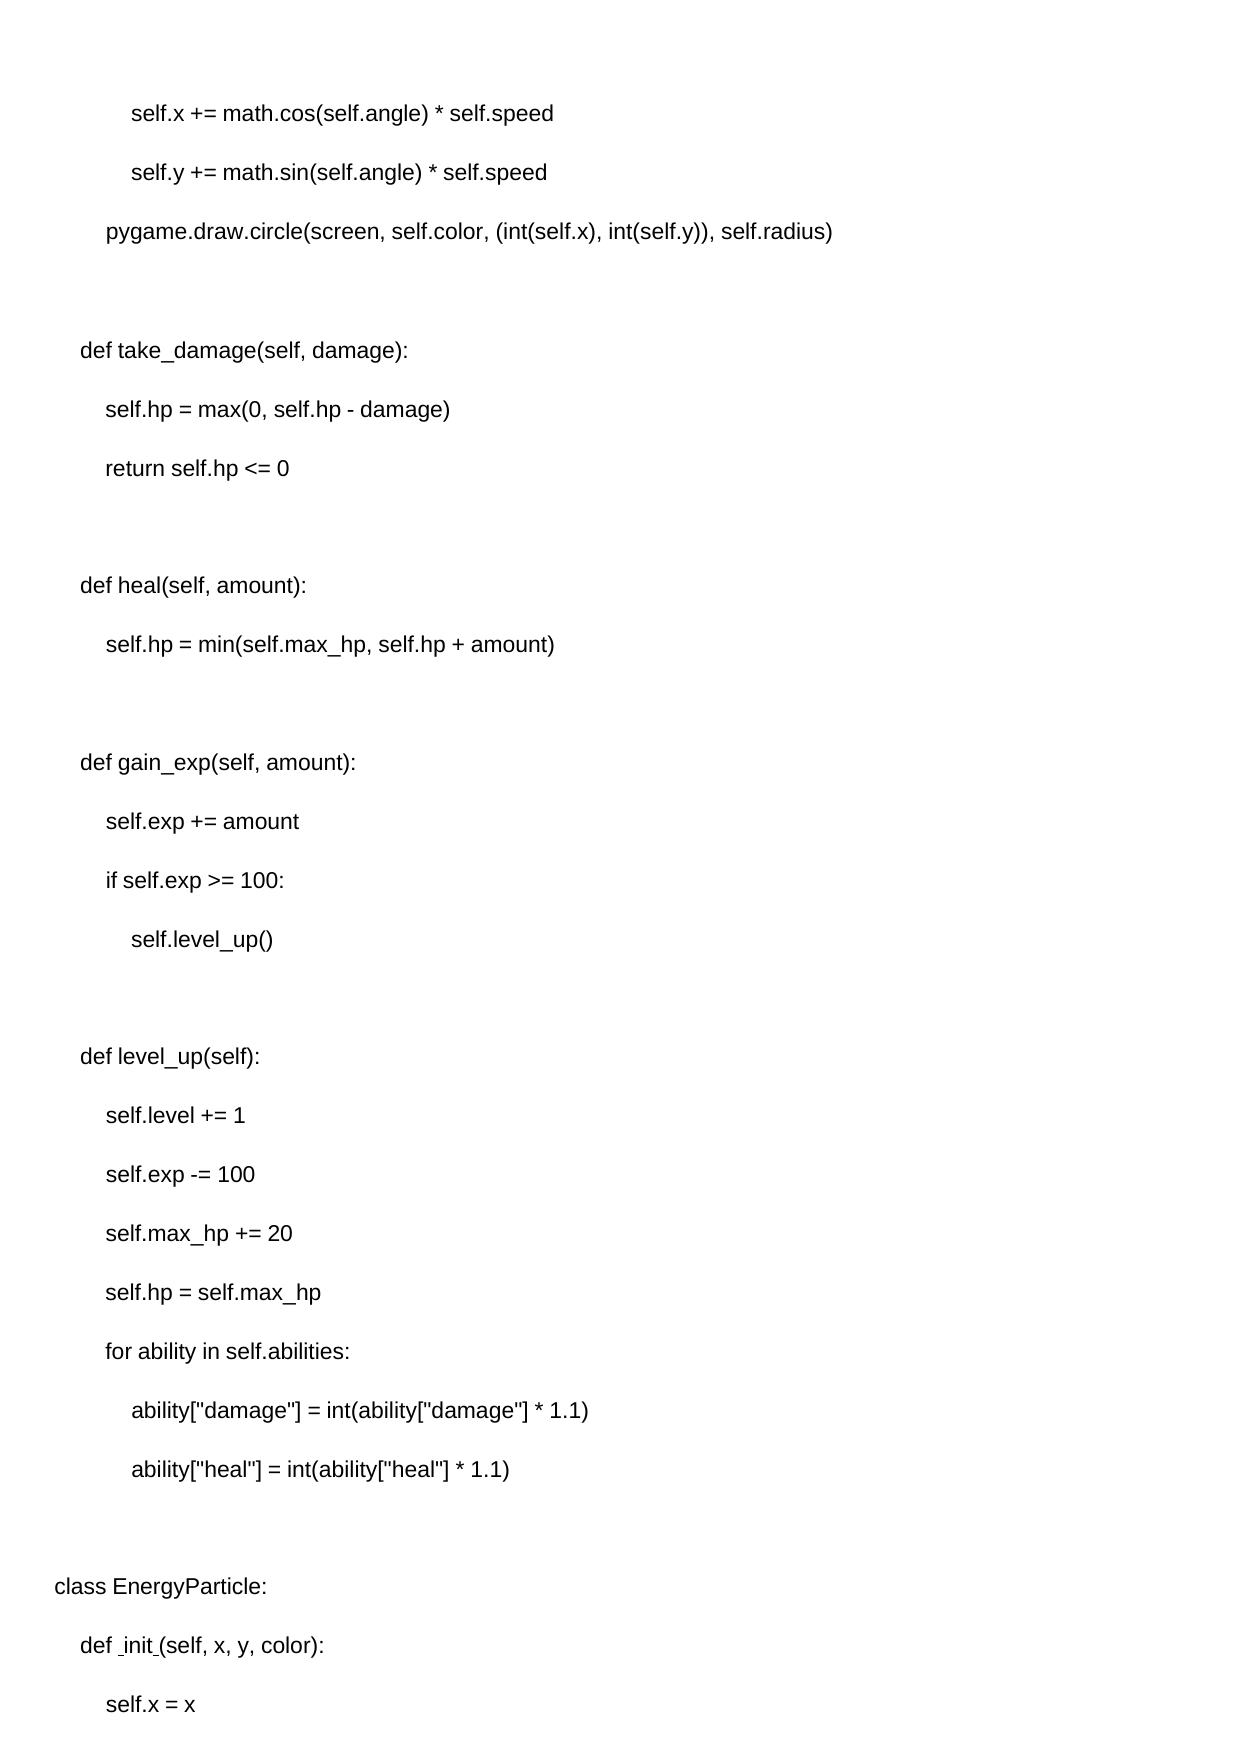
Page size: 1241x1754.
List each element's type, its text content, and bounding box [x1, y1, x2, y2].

text def take_damage(self, damage): self.hp = max(0, self.hp - damage) return self.hp <= 0 [80, 337, 460, 481]
text self.x += math.cos(self.angle) * self.speed self.y += math.sin(self.angle) * self.speed [131, 100, 578, 185]
text def heal(self, amount): [80, 572, 1192, 599]
text def level_up(self): self.level += 1 [80, 1043, 280, 1128]
text pygame.draw.circle(screen, self.color, (int(self.x), int(self.y)), self.radius) [106, 218, 1192, 244]
text self.exp -= 100 [106, 1161, 1192, 1188]
text class EnergyParticle: [54, 1573, 1192, 1599]
text if self.exp >= 100: self.level_up() [106, 867, 366, 952]
text def init (self, x, y, color): self.x = x [80, 1632, 366, 1717]
text self.hp = min(self.max_hp, self.hp + amount) [106, 631, 1192, 658]
text def gain_exp(self, amount): self.exp += amount [80, 749, 366, 834]
text self.max_hp += 20 self.hp = self.max_hp for ability in self.abilities: [105, 1220, 353, 1364]
text ability["damage"] = int(ability["damage"] * 1.1) ability["heal"] = int(ability["heal"] * 1.1) [131, 1397, 630, 1482]
